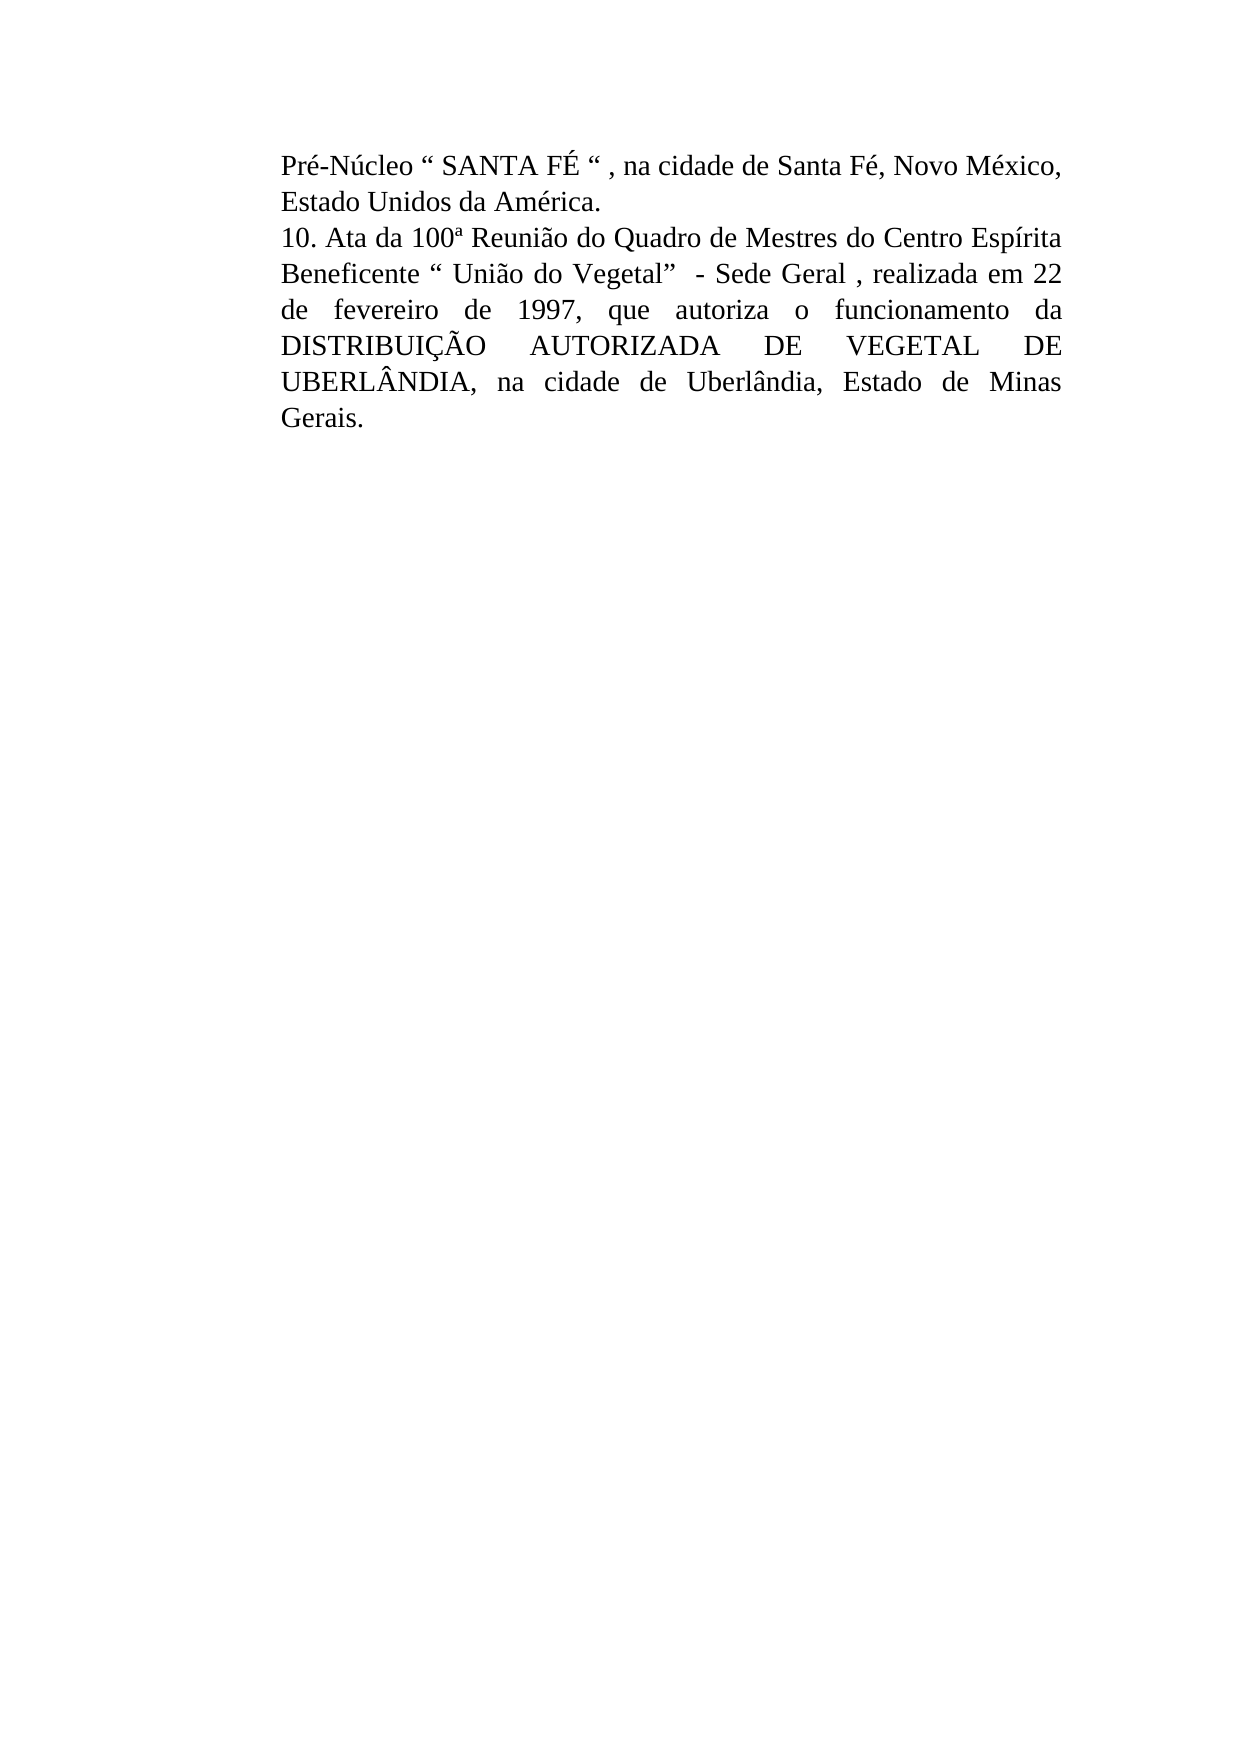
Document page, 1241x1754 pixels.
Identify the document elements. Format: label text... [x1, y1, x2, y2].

list Ata da 100ª Reunião do Quadro de Mestres do Centro Espírita Beneficente “ União do Vegetal” - Sede Geral , realizada em 22 de fevereiro de 1997, que autoriza o funcionamento da DISTRIBUIÇÃO AUTORIZADA DE VEGETAL DE UBERLÂNDIA, na cidade de Uberlândia, Estado de Minas Gerais. [281, 220, 1063, 434]
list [281, 148, 1063, 217]
